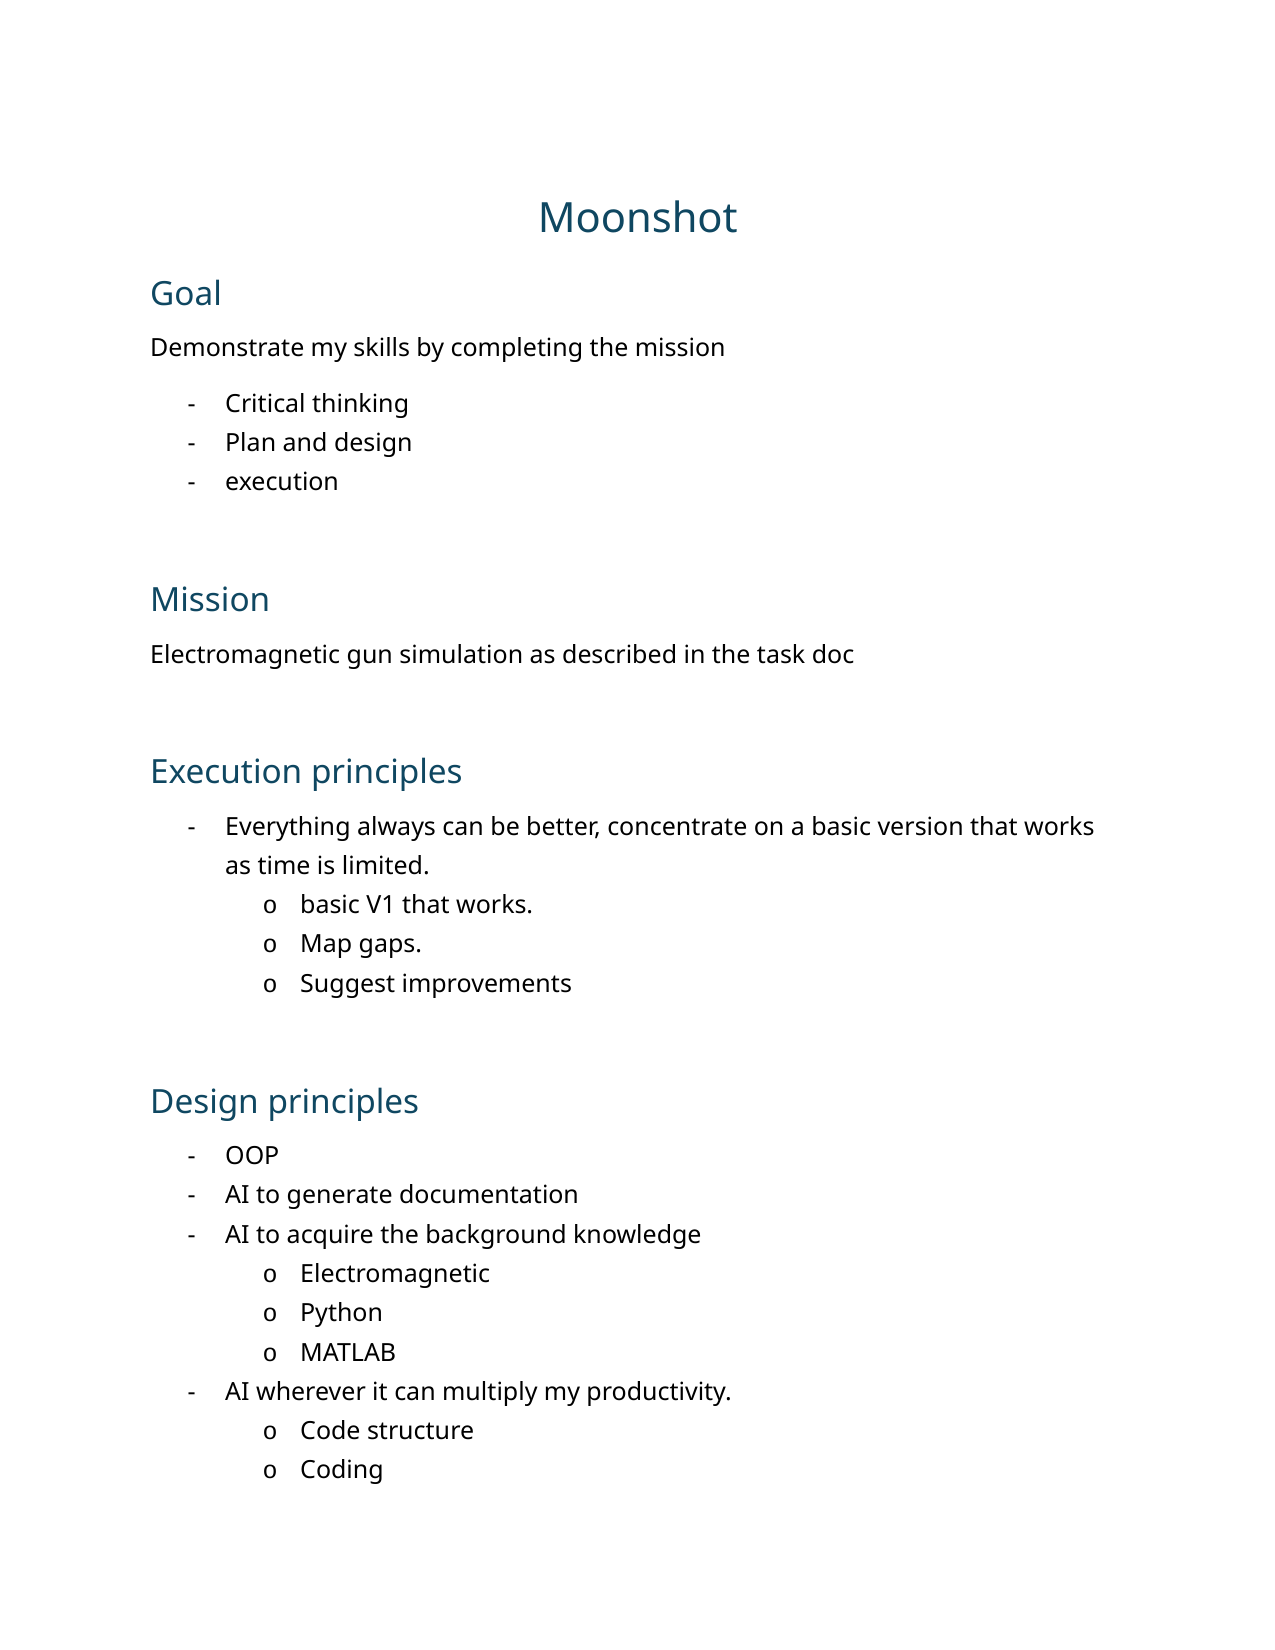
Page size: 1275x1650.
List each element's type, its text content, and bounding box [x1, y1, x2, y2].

subtitle Moonshot [150, 187, 1125, 244]
subtitle Design principles [150, 1077, 1125, 1123]
list Plan and design [187, 425, 1125, 459]
list OOP [187, 1138, 1125, 1172]
list Coding [262, 1452, 1125, 1486]
list Everything always can be better, concentrate on a basic version that works as time is limited. [187, 808, 1125, 882]
list AI to acquire the background knowledge [187, 1216, 1125, 1250]
list MATLAB [262, 1334, 1125, 1368]
list AI to generate documentation [187, 1177, 1125, 1211]
list Suggest improvements [262, 966, 1125, 1000]
text Electromagnetic gun simulation as described in the task doc [150, 636, 1125, 670]
subtitle Mission [150, 576, 1125, 621]
list Code structure [262, 1413, 1125, 1447]
subtitle Execution principles [150, 748, 1125, 793]
list Python [262, 1295, 1125, 1329]
list Critical thinking [187, 386, 1125, 420]
list basic V1 that works. [262, 887, 1125, 921]
subtitle Goal [150, 269, 1125, 315]
list AI wherever it can multiply my productivity. [187, 1373, 1125, 1408]
list execution [187, 464, 1125, 498]
text Demonstrate my skills by completing the mission [150, 330, 1125, 364]
list Electromagnetic [262, 1255, 1125, 1290]
list Map gaps. [262, 926, 1125, 960]
